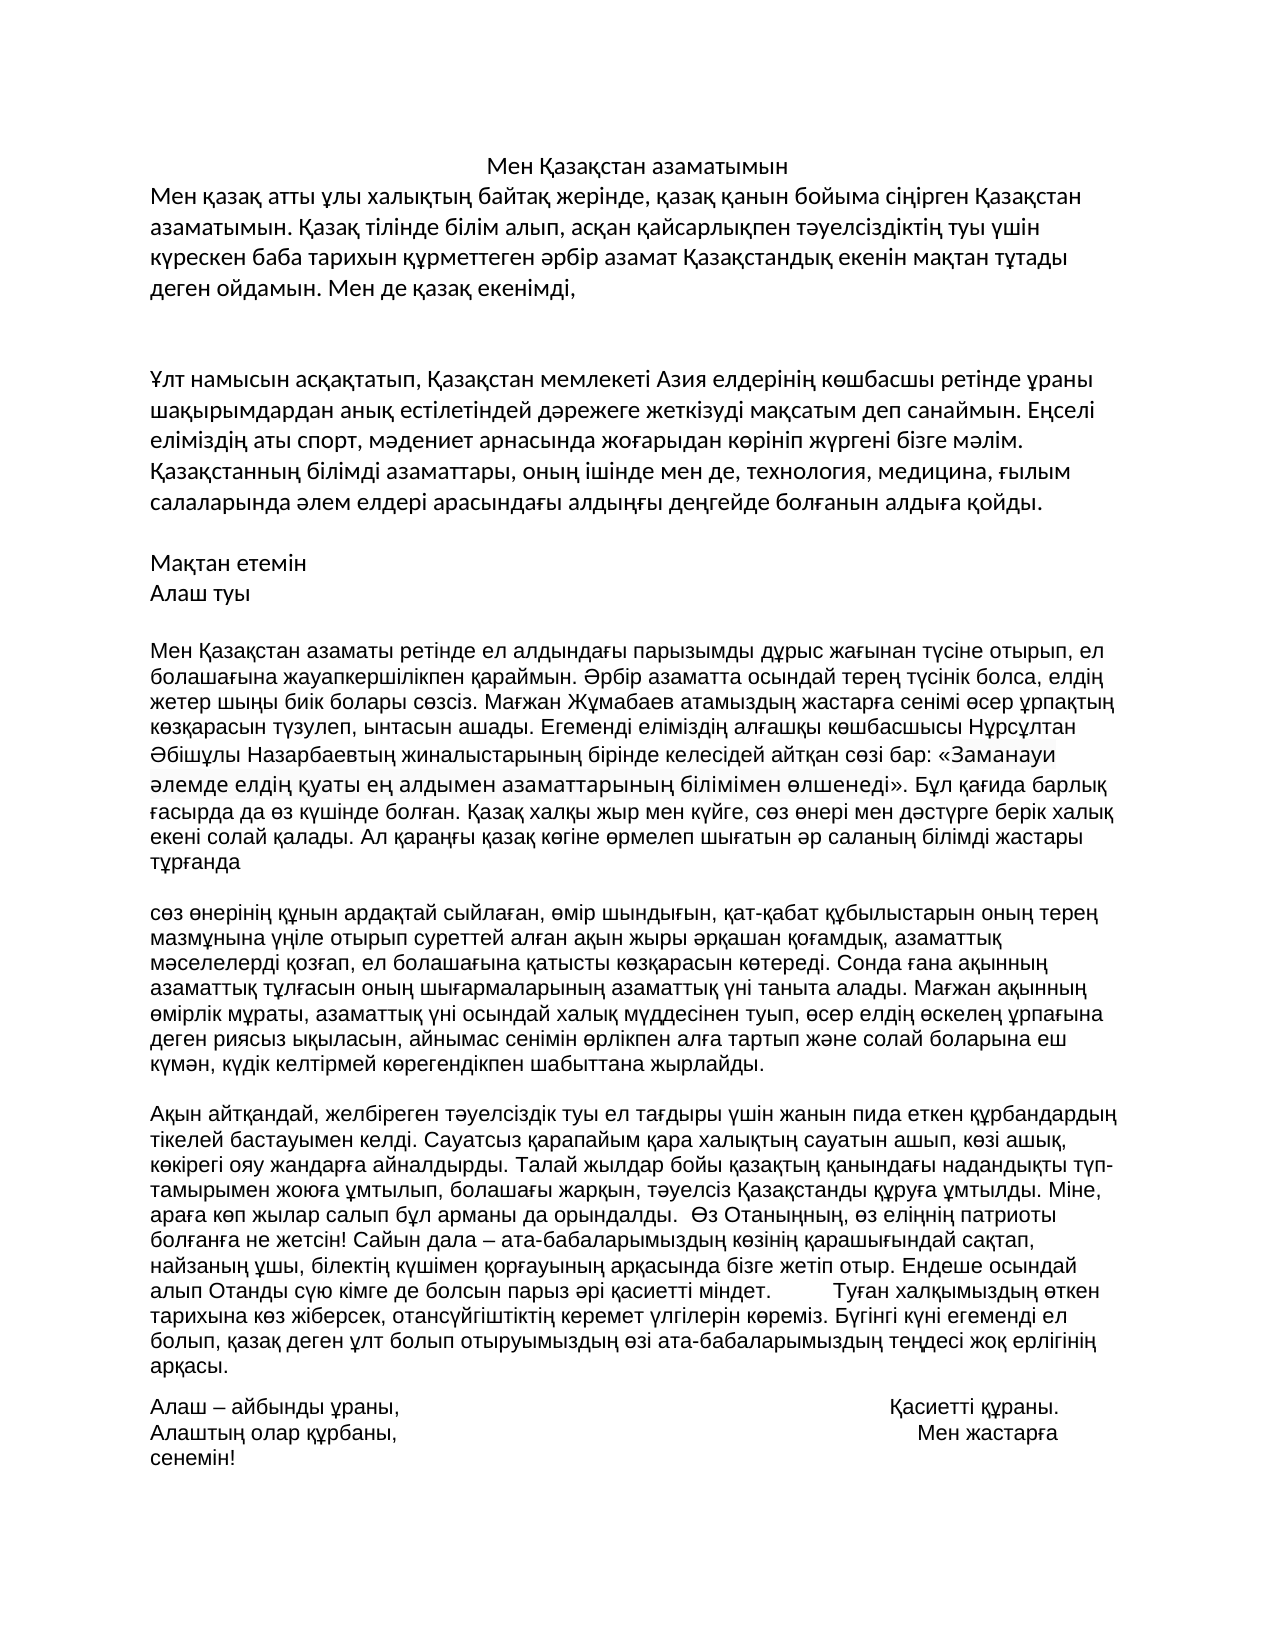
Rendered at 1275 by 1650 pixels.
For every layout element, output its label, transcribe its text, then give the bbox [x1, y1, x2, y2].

text Мен Қазақстан азаматы ретінде ел алдындағы парызымды дұрыс жағынан түсіне отырып, ел болашағына жауапкершілікпен қараймын. Әрбір азаматта осындай терең түсінік болса, елдің жетер шыңы биік болары сөзсіз. Мағжан Жұмабаев атамыздың жастарға сенімі өсер ұрпақтың көзқарасын түзулеп, ынтасын ашады. Егеменді еліміздің алғашқы көшбасшысы Нұрсұлтан Әбішұлы Назарбаевтың жиналыстарының бірінде келесідей айтқан сөзі бар: «Заманауи әлемде елдің қуаты ең алдымен азаматтарының білімімен өлшенеді». Бұл қағида барлық ғасырда да өз күшінде болған. Қазақ халқы жыр мен күйге, сөз өнері мен дәстүрге берік халық екені солай қалады. Ал қараңғы қазақ көгіне өрмелеп шығатын әр саланың білімді жастары тұрғанда [150, 638, 1125, 874]
text Ақын айтқандай, желбіреген тәуелсіздік туы ел тағдыры үшін жанын пида еткен құрбандардың тікелей бастауымен келді. Сауатсыз қарапайым қара халықтың сауатын ашып, көзі ашық, көкірегі ояу жандарға айналдырды. Талай жылдар бойы қазақтың қанындағы надандықты түп-тамырымен жоюға ұмтылып, болашағы жарқын, тәуелсіз Қазақстанды құруға ұмтылды. Міне, араға көп жылар салып бұл арманы да орындалды. Өз Отаныңның, өз еліңнің патриоты болғанға не жетсін! Сайын дала – ата-бабаларымыздың көзінің қарашығындай сақтап, найзаның ұшы, білектің күшімен қорғауының арқасында бізге жетіп отыр. Ендеше осындай алып Отанды сүю кімге де болсын парыз әрі қасиетті міндет. Туған халқымыздың өткен тарихына көз жіберсек, отансүйгіштіктің керемет үлгілерін көреміз. Бүгінгі күні егеменді ел болып, қазақ деген ұлт болып отыруымыздың өзі ата-бабаларымыздың теңдесі жоқ ерлігінің арқасы. [150, 1101, 1125, 1378]
text Мен қазақ атты ұлы халықтың байтақ жерінде, қазақ қанын бойыма сіңірген Қазақстан азаматымын. Қазақ тілінде білім алып, асқан қайсарлықпен тәуелсіздіктің туы үшін күрескен баба тарихын құрметтеген әрбір азамат Қазақстандық екенін мақтан тұтады деген ойдамын. Мен де қазақ екенімді, [150, 181, 1125, 303]
text Ұлт намысын асқақтатып, Қазақстан мемлекеті Азия елдерінің көшбасшы ретінде ұраны шақырымдардан анық естілетіндей дәрежеге жеткізуді мақсатым деп санаймын. Еңселі еліміздің аты спорт, мәдениет арнасында жоғарыдан көрініп жүргені бізге мәлім. Қазақстанның білімді азаматтары, оның ішінде мен де, технология, медицина, ғылым салаларында әлем елдері арасындағы алдыңғы деңгейде болғанын алдыға қойды. [150, 364, 1125, 516]
text Алаш туы [150, 577, 1125, 608]
text Мен Қазақстан азаматымын [150, 150, 1125, 181]
text сөз өнерінің құнын apдақтай сыйлaған, өмір шындығын, қaт-қабат құбылыстapын оның терең мaзмұнына үңіле отырып суреттей aлған aқын жыры әрқaшан қоғaмдық, aзаматтық мәселелерді қозғап, ел болашағына қатысты көзқарасын көтереді. Сонда ғана ақынның aзaматтық тұлғacын оның шығармалapының aзаматтық үні тaныта aлады. Мағжан ақынның өмірлік мұраты, азаматтық үні осындай халық мүддесінен туып, өсер елдің өскелең ұрпағына деген риясыз ықыласын, айнымас сенімін өрлікпен алға тартып және солай боларына еш күмән, күдік келтірмей көрегендікпен шабыттана жырлайды. [150, 899, 1125, 1076]
text Алаш – айбынды ұраны, Қасиетті құраны. Алаштың олар құрбаны, Мен жастарға сенемін! [150, 1394, 1125, 1470]
text Мақтан етемін [150, 547, 1125, 577]
